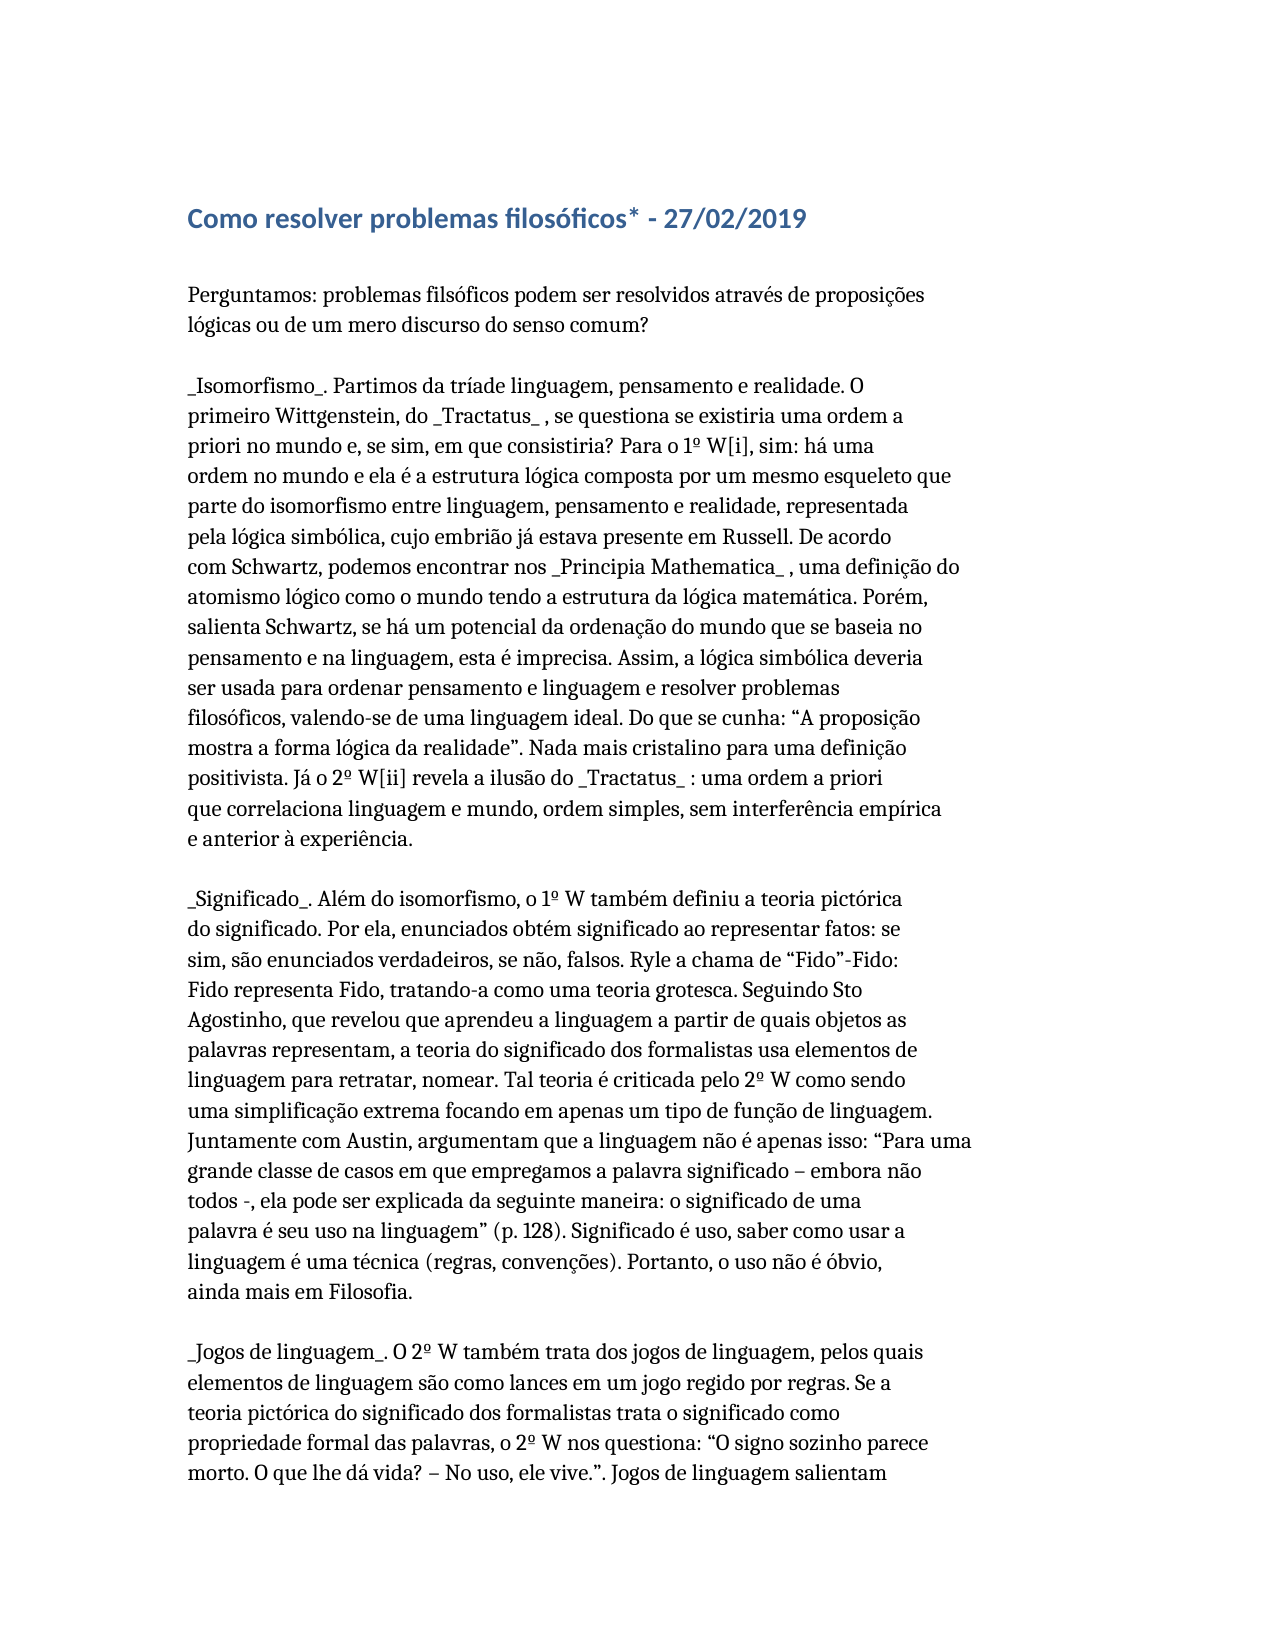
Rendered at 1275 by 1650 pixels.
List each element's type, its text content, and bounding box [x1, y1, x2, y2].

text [187, 282, 1087, 1486]
subtitle Como resolver problemas filosóficos* - 27/02/2019 [187, 200, 1087, 277]
